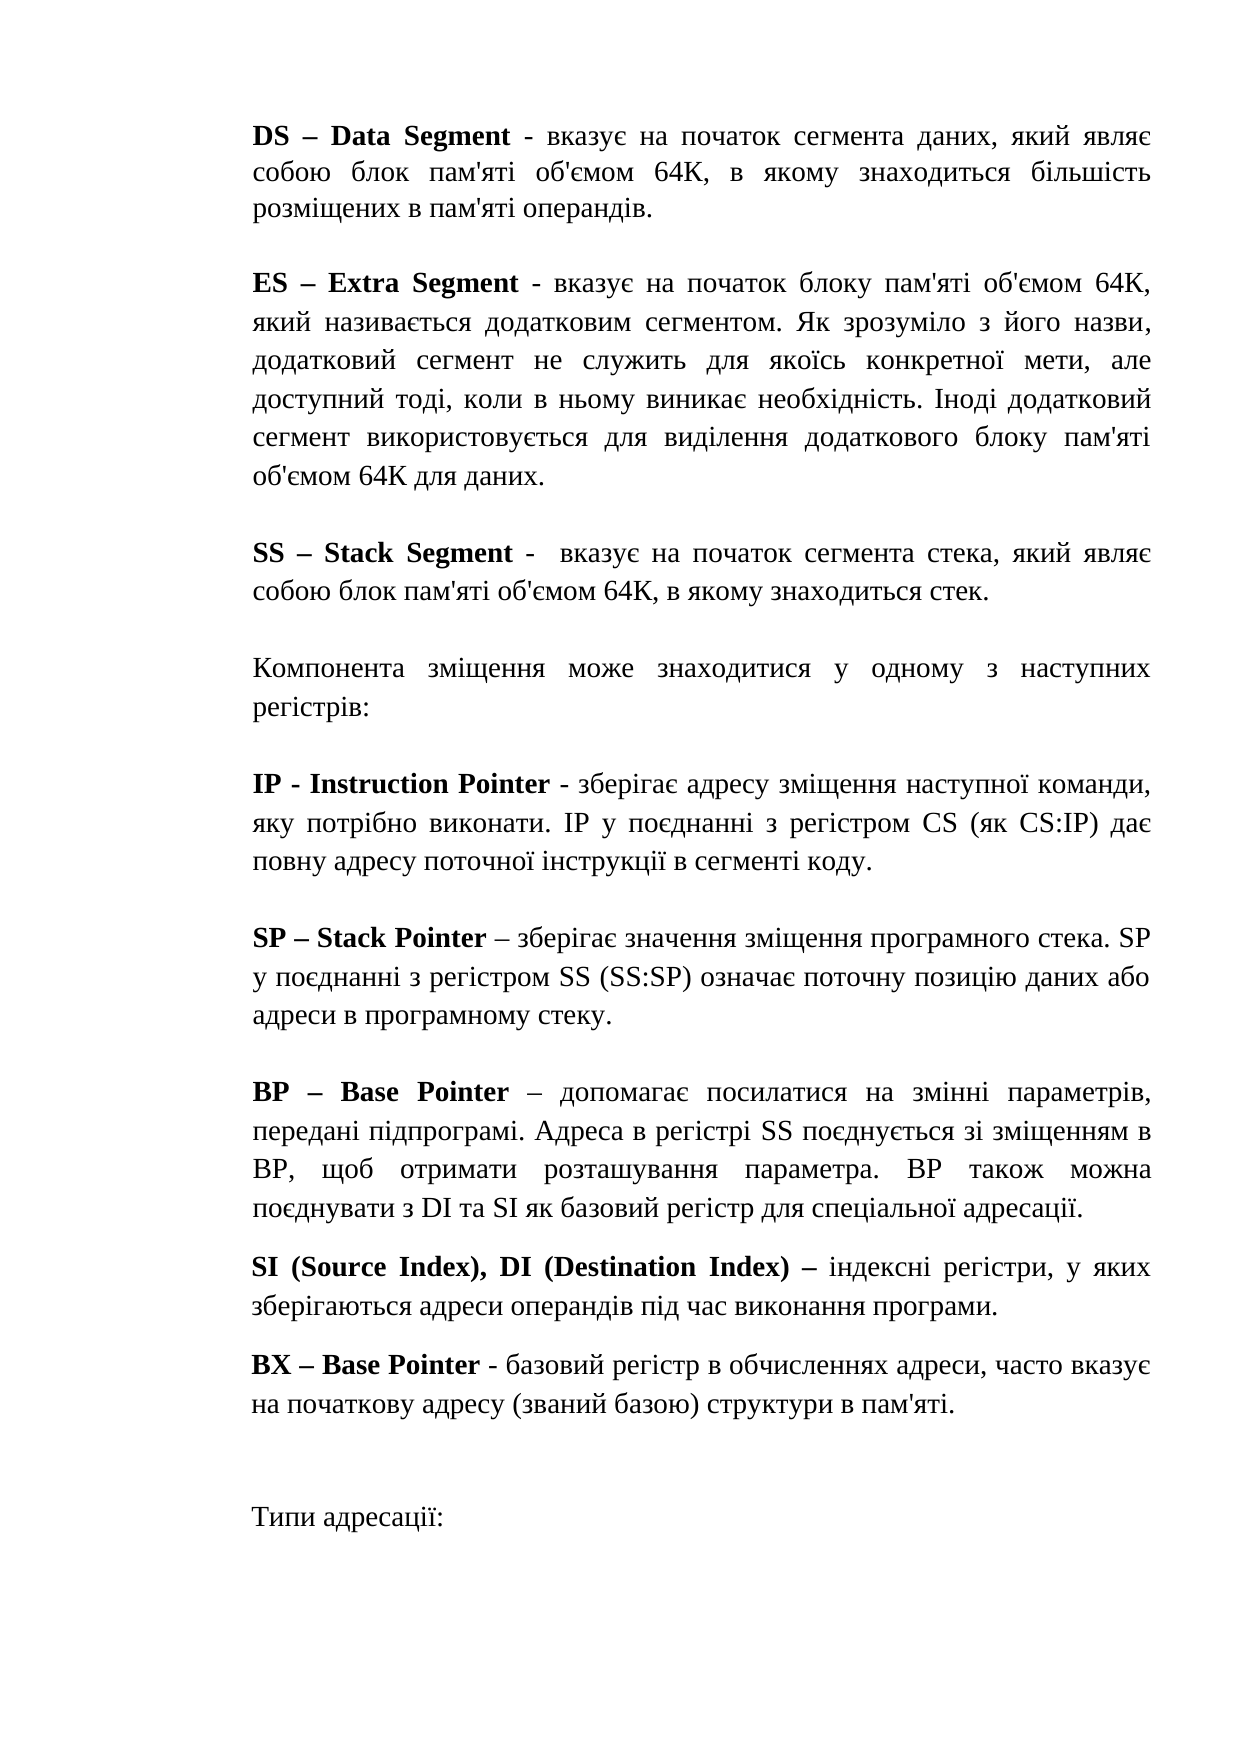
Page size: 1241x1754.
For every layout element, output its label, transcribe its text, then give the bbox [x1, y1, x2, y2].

text Типи адресації: [177, 1499, 1152, 1533]
list IP - Instruction Pointer - зберігає адресу зміщення наступної команди, яку потрібно виконати. IP у поєднанні з регістром CS (як CS:IP) дає повну адресу поточної інструкції в сегменті коду. [252, 766, 1152, 877]
text SI (Source Index), DI (Destination Index) – індексні регістри, у яких зберігаються адреси операндів під час виконання програми. [251, 1249, 1152, 1322]
list SP – Stack Pointer – зберігає значення зміщення програмного стека. SP у поєднанні з регістром SS (SS:SP) означає поточну позицію даних або адреси в програмному стеку. [252, 920, 1152, 1031]
list Компонента зміщення може знаходитися у одному з наступних регістрів: [252, 651, 1152, 723]
list BP – Base Pointer – допомагає посилатися на змінні параметрів, передані підпрограмі. Адреса в регістрі SS поєднується зі зміщенням в BP, щоб отримати розташування параметра. BP також можна поєднувати з DI та SI як базовий регістр для спеціальної адресації. [252, 1074, 1152, 1224]
list SS – Stack Segment - вказує на початок сегмента стека, який являє собою блок пам'яті об'ємом 64К, в якому знаходиться стек. [252, 535, 1152, 607]
text BX – Base Pointer - базовий регістр в обчисленнях адреси, часто вказує на початкову адресу (званий базою) структури в пам'яті. [251, 1347, 1152, 1419]
list DS – Data Segment - вказує на початок сегмента даних, який являє собою блок пам'яті об'ємом 64К, в якому знаходиться більшість розміщених в пам'яті операндів. [252, 118, 1152, 224]
list ES – Extra Segment - вказує на початок блоку пам'яті об'ємом 64К, який називається додатковим сегментом. Як зрозуміло з його назви, додатковий сегмент не служить для якоїсь конкретної мети, але доступний тоді, коли в ньому виникає необхідність. Іноді додатковий сегмент використовується для виділення додаткового блоку пам'яті об'ємом 64К для даних. [252, 265, 1152, 491]
